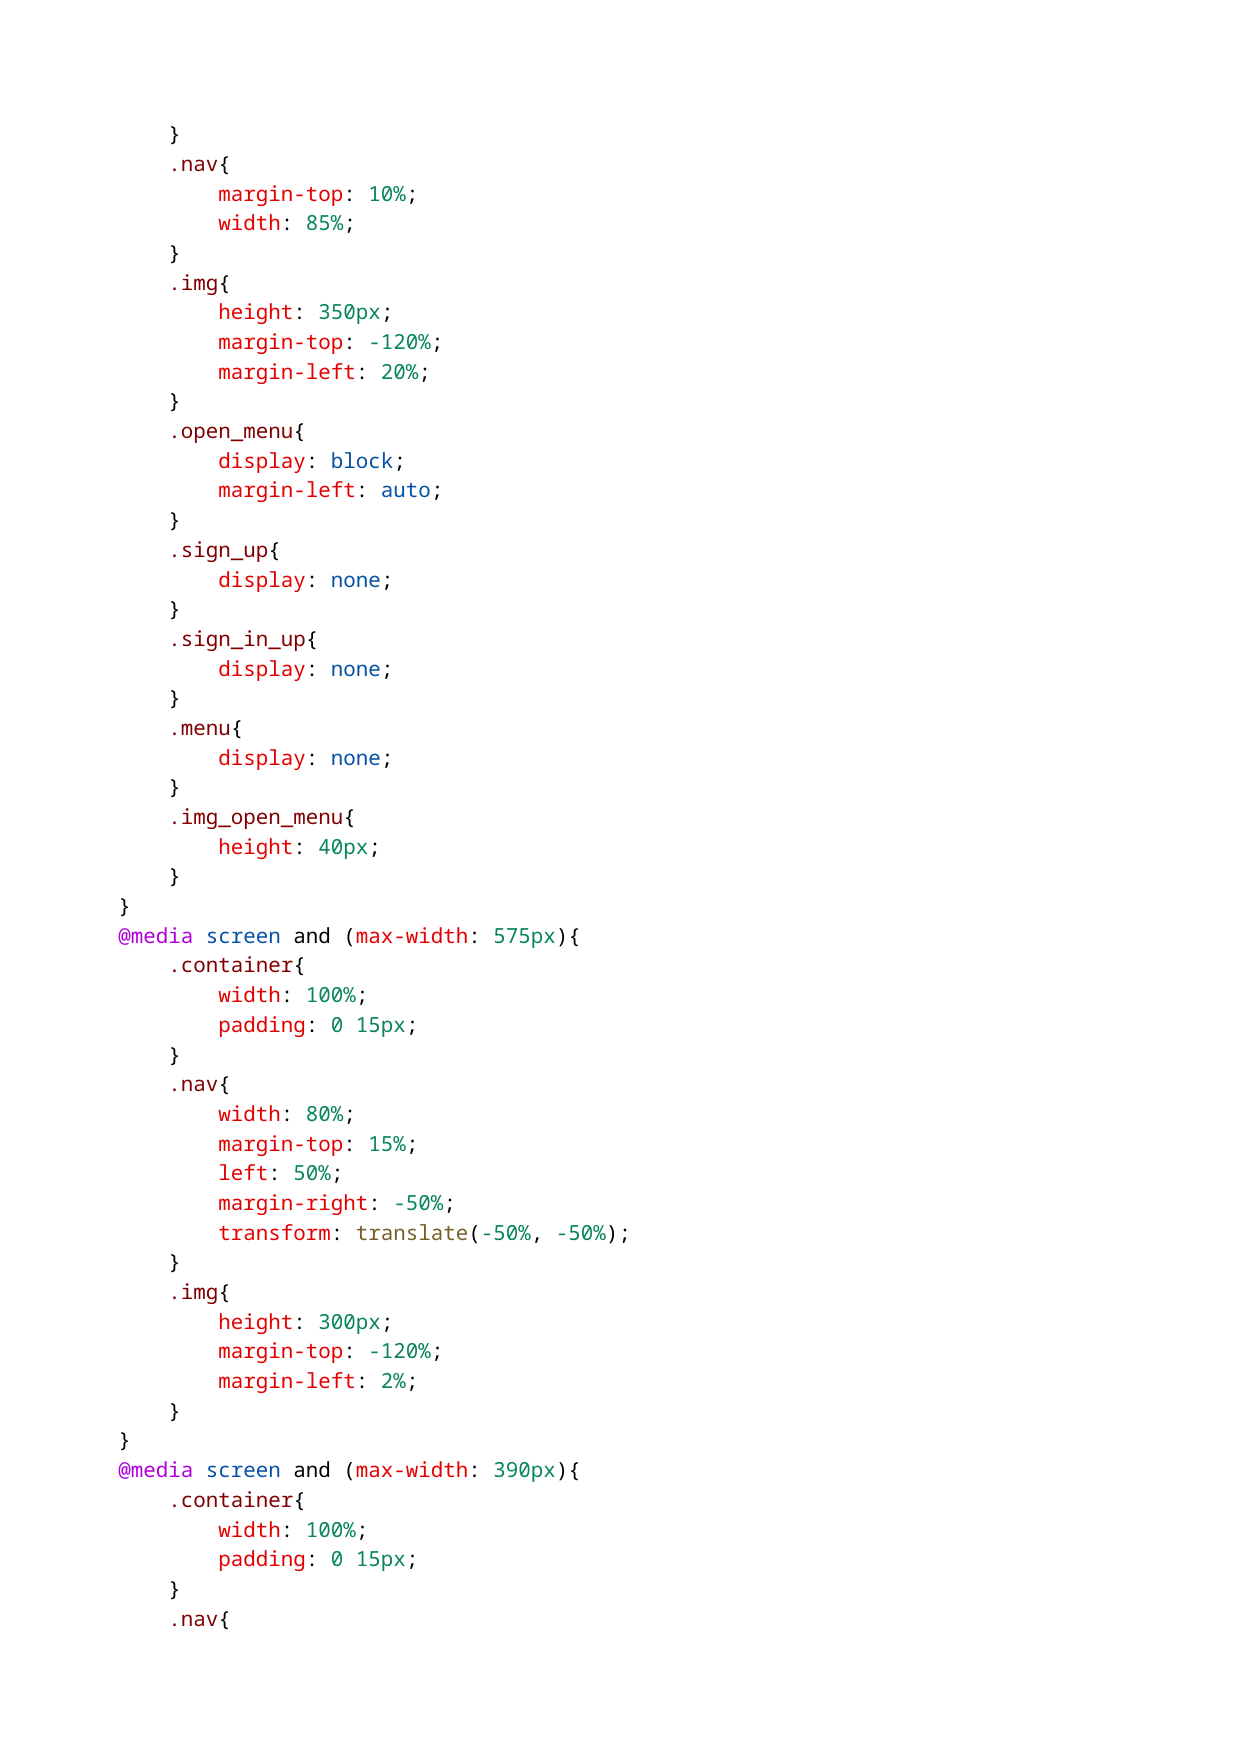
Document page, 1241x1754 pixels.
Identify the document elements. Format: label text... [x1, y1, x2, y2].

text } [118, 771, 1152, 801]
text } [118, 593, 1152, 623]
text margin-top: 15%; [118, 1127, 1152, 1157]
text width: 100%; [118, 1513, 1152, 1543]
text margin-top: -120%; [118, 1335, 1152, 1365]
text } [118, 1424, 1152, 1454]
text } [118, 860, 1152, 890]
text display: none; [118, 742, 1152, 771]
text height: 350px; [118, 296, 1152, 326]
text .nav{ [118, 148, 1152, 177]
text } [118, 1038, 1152, 1068]
text padding: 0 15px; [118, 1543, 1152, 1573]
text display: none; [118, 652, 1152, 682]
text .open_menu{ [118, 415, 1152, 445]
text @media screen and (max-width: 575px){ [118, 920, 1152, 949]
text .img{ [118, 1276, 1152, 1306]
text .menu{ [118, 712, 1152, 742]
text .img{ [118, 267, 1152, 296]
text .sign_in_up{ [118, 623, 1152, 652]
text margin-left: 20%; [118, 356, 1152, 385]
text } [118, 504, 1152, 534]
text } [118, 118, 1152, 148]
text } [118, 890, 1152, 920]
text margin-right: -50%; [118, 1187, 1152, 1217]
text } [118, 237, 1152, 267]
text left: 50%; [118, 1157, 1152, 1187]
text } [118, 682, 1152, 712]
text display: block; [118, 445, 1152, 474]
text .sign_up{ [118, 534, 1152, 563]
text height: 40px; [118, 831, 1152, 860]
text .container{ [118, 1484, 1152, 1513]
text width: 100%; [118, 979, 1152, 1009]
text } [118, 1573, 1152, 1602]
text width: 85%; [118, 207, 1152, 237]
text @media screen and (max-width: 390px){ [118, 1454, 1152, 1484]
text transform: translate(-50%, -50%); [118, 1217, 1152, 1246]
text .img_open_menu{ [118, 801, 1152, 831]
text margin-top: 10%; [118, 177, 1152, 207]
text } [118, 1246, 1152, 1276]
text } [118, 385, 1152, 415]
text .nav{ [118, 1602, 1152, 1632]
text margin-top: -120%; [118, 326, 1152, 356]
text padding: 0 15px; [118, 1009, 1152, 1038]
text } [118, 1395, 1152, 1424]
text margin-left: auto; [118, 474, 1152, 504]
text .nav{ [118, 1068, 1152, 1098]
text width: 80%; [118, 1098, 1152, 1127]
text .container{ [118, 949, 1152, 979]
text display: none; [118, 563, 1152, 593]
text margin-left: 2%; [118, 1365, 1152, 1395]
text height: 300px; [118, 1306, 1152, 1335]
